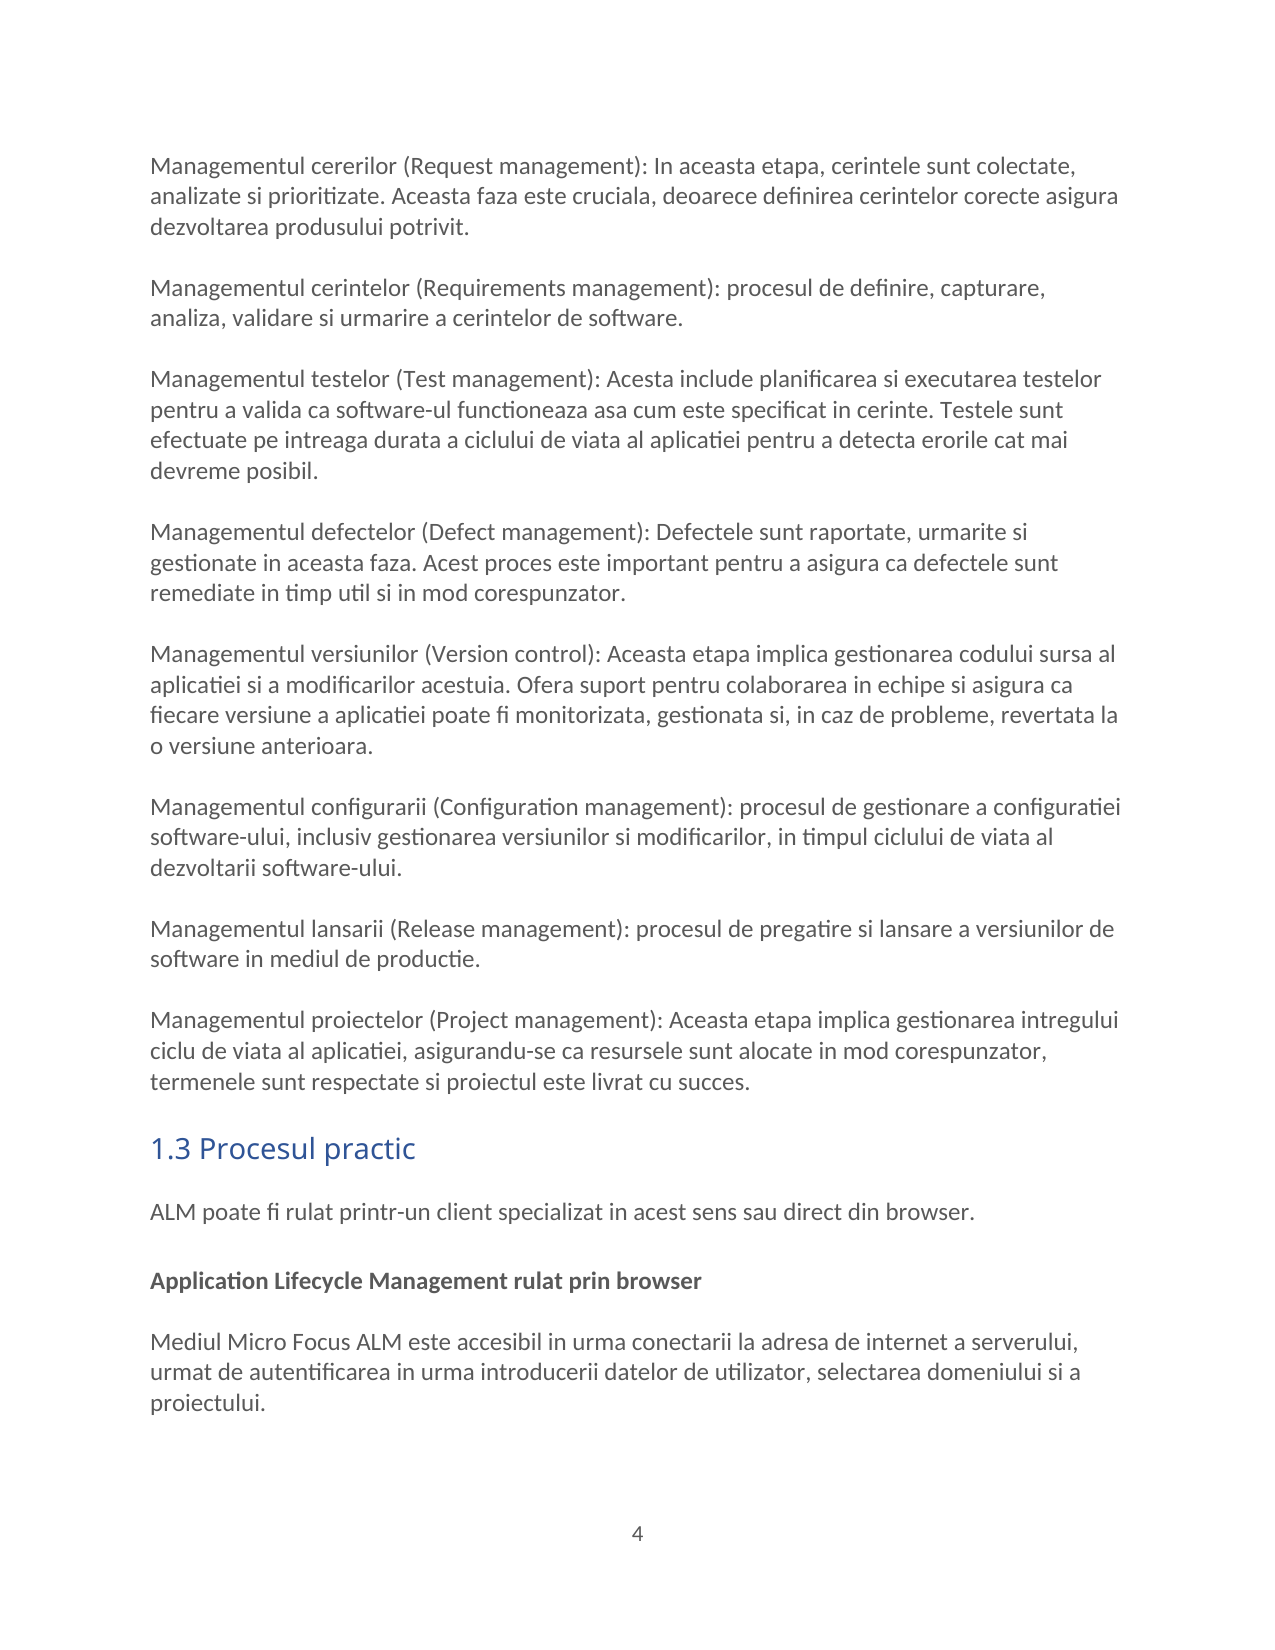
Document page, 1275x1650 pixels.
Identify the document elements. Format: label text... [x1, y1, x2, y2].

text Application Lifecycle Management rulat prin browser [150, 1265, 1125, 1295]
text Managementul lansarii (Release management): procesul de pregatire si lansare a versiunilor de software in mediul de productie. [150, 913, 1125, 974]
text Managementul cererilor (Request management): In aceasta etapa, cerintele sunt colectate, analizate si prioritizate. Aceasta faza este cruciala, deoarece definirea cerintelor corecte asigura dezvoltarea produsului potrivit. [150, 150, 1125, 242]
text Managementul cerintelor (Requirements management): procesul de definire, capturare, analiza, validare si urmarire a cerintelor de software. [150, 272, 1125, 333]
text Managementul proiectelor (Project management): Aceasta etapa implica gestionarea intregului ciclu de viata al aplicatiei, asigurandu-se ca resursele sunt alocate in mod corespunzator, termenele sunt respectate si proiectul este livrat cu succes. [150, 1004, 1125, 1096]
text Managementul testelor (Test management): Acesta include planificarea si executarea testelor pentru a valida ca software-ul functioneaza asa cum este specificat in cerinte. Testele sunt efectuate pe intreaga durata a ciclului de viata al aplicatiei pentru a detecta erorile cat mai devreme posibil. [150, 364, 1125, 486]
text ALM poate fi rulat printr-un client specializat in acest sens sau direct din browser. [150, 1196, 1125, 1227]
text Managementul versiunilor (Version control): Aceasta etapa implica gestionarea codului sursa al aplicatiei si a modificarilor acestuia. Ofera suport pentru colaborarea in echipe si asigura ca fiecare versiune a aplicatiei poate fi monitorizata, gestionata si, in caz de probleme, revertata la o versiune anterioara. [150, 638, 1125, 760]
subtitle Procesul practic [150, 1128, 1125, 1168]
text Mediul Micro Focus ALM este accesibil in urma conectarii la adresa de internet a serverului, urmat de autentificarea in urma introducerii datelor de utilizator, selectarea domeniului si a proiectului. [150, 1326, 1125, 1417]
text Managementul defectelor (Defect management): Defectele sunt raportate, urmarite si gestionate in aceasta faza. Acest proces este important pentru a asigura ca defectele sunt remediate in timp util si in mod corespunzator. [150, 516, 1125, 608]
text Managementul configurarii (Configuration management): procesul de gestionare a configuratiei software-ului, inclusiv gestionarea versiunilor si modificarilor, in timpul ciclului de viata al dezvoltarii software-ului. [150, 791, 1125, 882]
